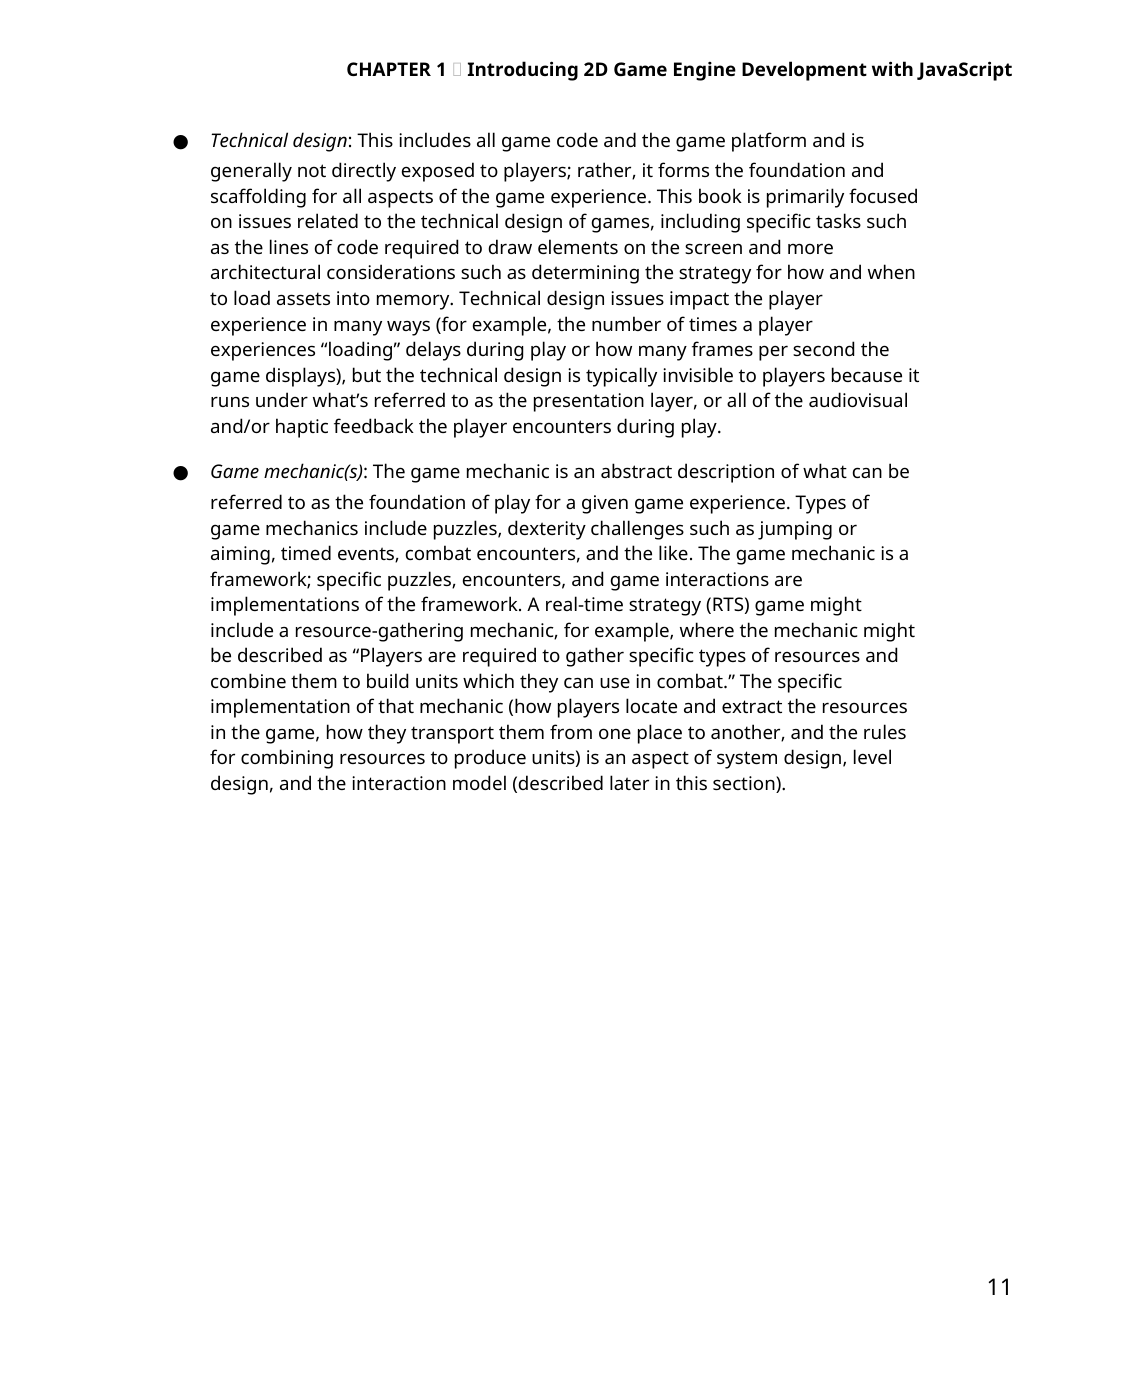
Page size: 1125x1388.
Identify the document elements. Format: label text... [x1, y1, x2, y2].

list Game mechanic(s): The game mechanic is an abstract description of what can be referred to as the foundation of play for a given game experience. Types of game mechanics include puzzles, dexterity challenges such as jumping or aiming, timed events, combat encounters, and the like. The game mechanic is a framework; specific puzzles, encounters, and game interactions are implementations of the framework. A real-time strategy (RTS) game might include a resource-gathering mechanic, for example, where the mechanic might be described as “Players are required to gather specific types of resources and combine them to build units which they can use in combat.” The specific implementation of that mechanic (how players locate and extract the resources in the game, how they transport them from one place to another, and the rules for combining resources to produce units) is an aspect of system design, level design, and the interaction model (described later in this section). [172, 451, 922, 796]
list Technical design: This includes all game code and the game platform and is generally not directly exposed to players; rather, it forms the foundation and scaffolding for all aspects of the game experience. This book is primarily focused on issues related to the technical design of games, including specific tasks such as the lines of code required to draw elements on the screen and more architectural considerations such as determining the strategy for how and when to load assets into memory. Technical design issues impact the player experience in many ways (for example, the number of times a player experiences “loading” delays during play or how many frames per second the game displays), but the technical design is typically invisible to players because it runs under what’s referred to as the presentation layer, or all of the audiovisual and/or haptic feedback the player encounters during play. [172, 119, 922, 438]
